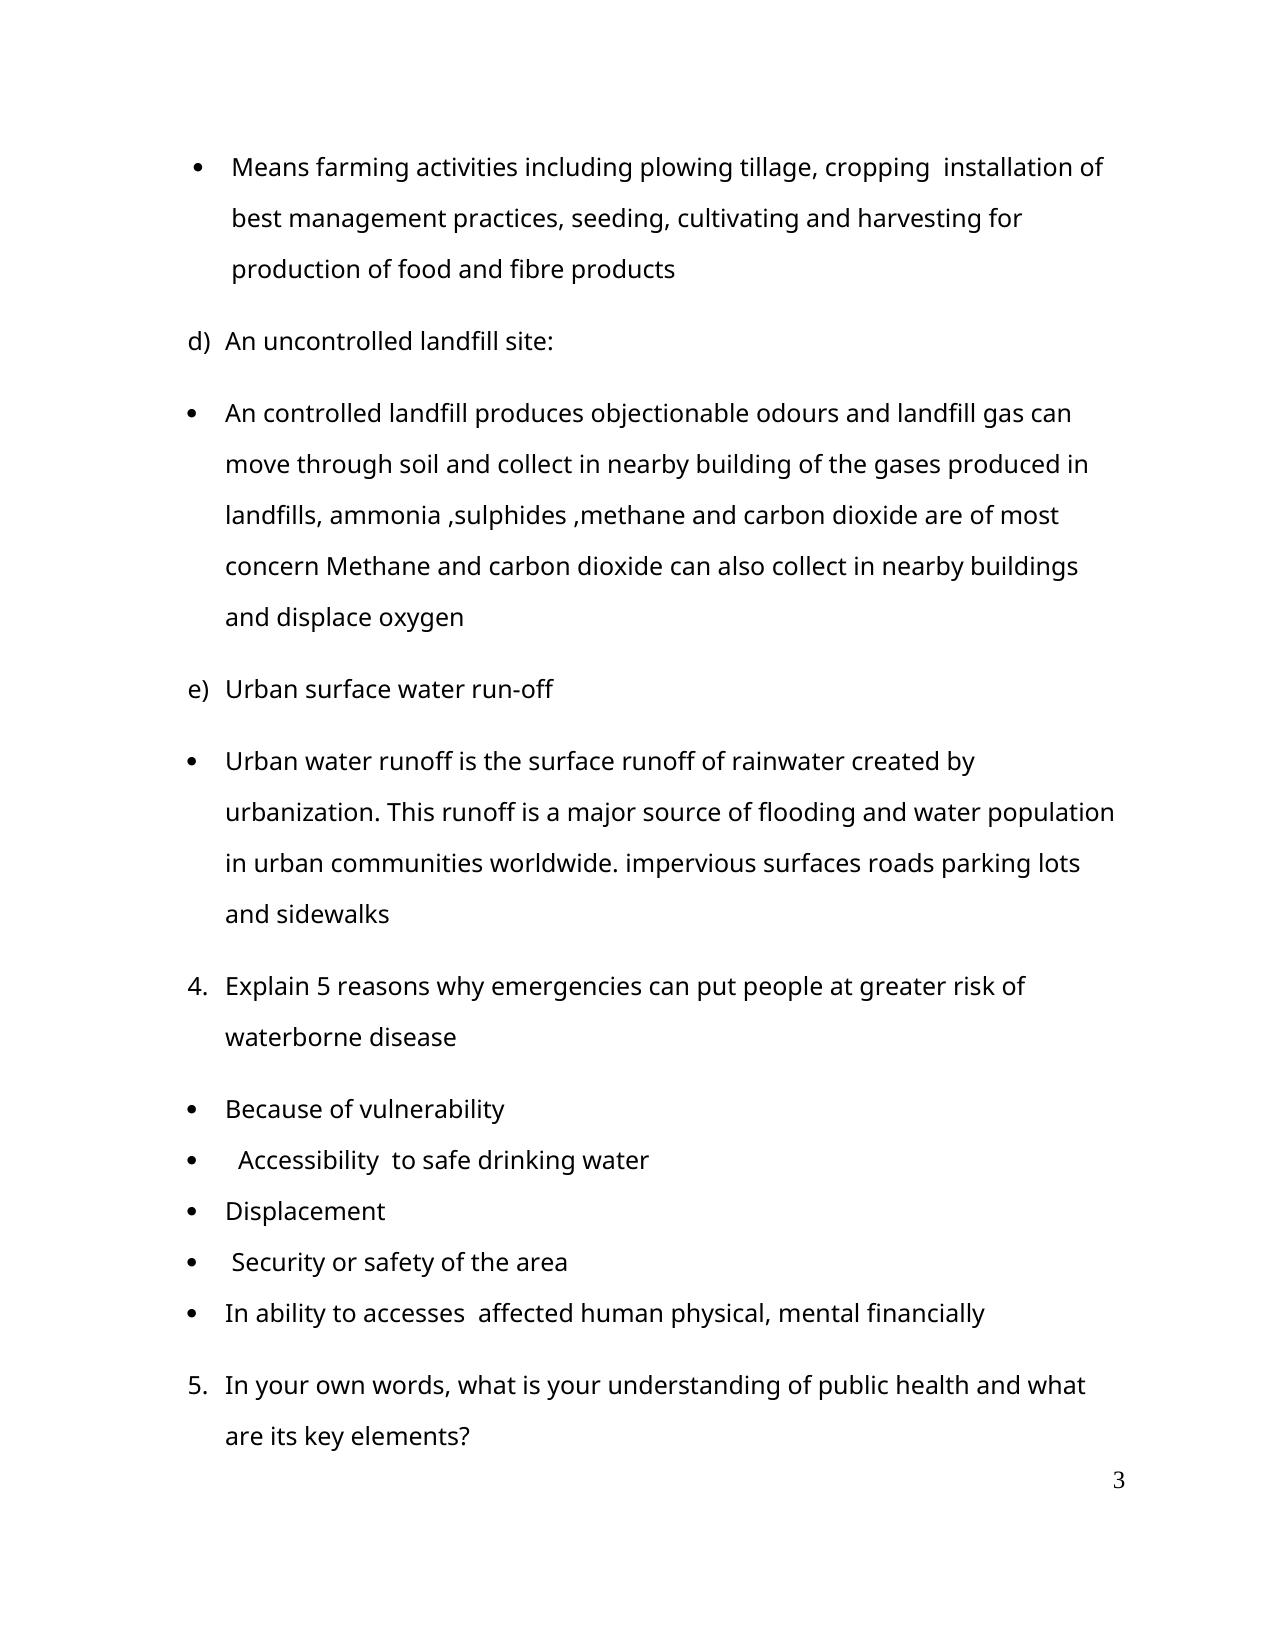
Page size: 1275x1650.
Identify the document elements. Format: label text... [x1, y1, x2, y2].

list Security or safety of the area [187, 1245, 1125, 1279]
list Because of vulnerability [187, 1092, 1125, 1126]
list An uncontrolled landfill site: [187, 324, 1125, 358]
list An controlled landfill produces objectionable odours and landfill gas can move through soil and collect in nearby building of the gases produced in landfills, ammonia ,sulphides ,methane and carbon dioxide are of most concern Methane and carbon dioxide can also collect in nearby buildings and displace oxygen [187, 396, 1125, 634]
list Means farming activities including plowing tillage, cropping installation of best management practices, seeding, cultivating and harvesting for production of food and fibre products [194, 150, 1125, 286]
list In your own words, what is your understanding of public health and what are its key elements? [187, 1368, 1125, 1453]
list Accessibility to safe drinking water [187, 1143, 1125, 1177]
list Displacement [187, 1194, 1125, 1228]
list Explain 5 reasons why emergencies can put people at greater risk of waterborne disease [187, 969, 1125, 1054]
list In ability to accesses affected human physical, mental financially [187, 1296, 1125, 1330]
list Urban surface water run-off [187, 672, 1125, 706]
list Urban water runoff is the surface runoff of rainwater created by urbanization. This runoff is a major source of flooding and water population in urban communities worldwide. impervious surfaces roads parking lots and sidewalks [187, 744, 1125, 931]
